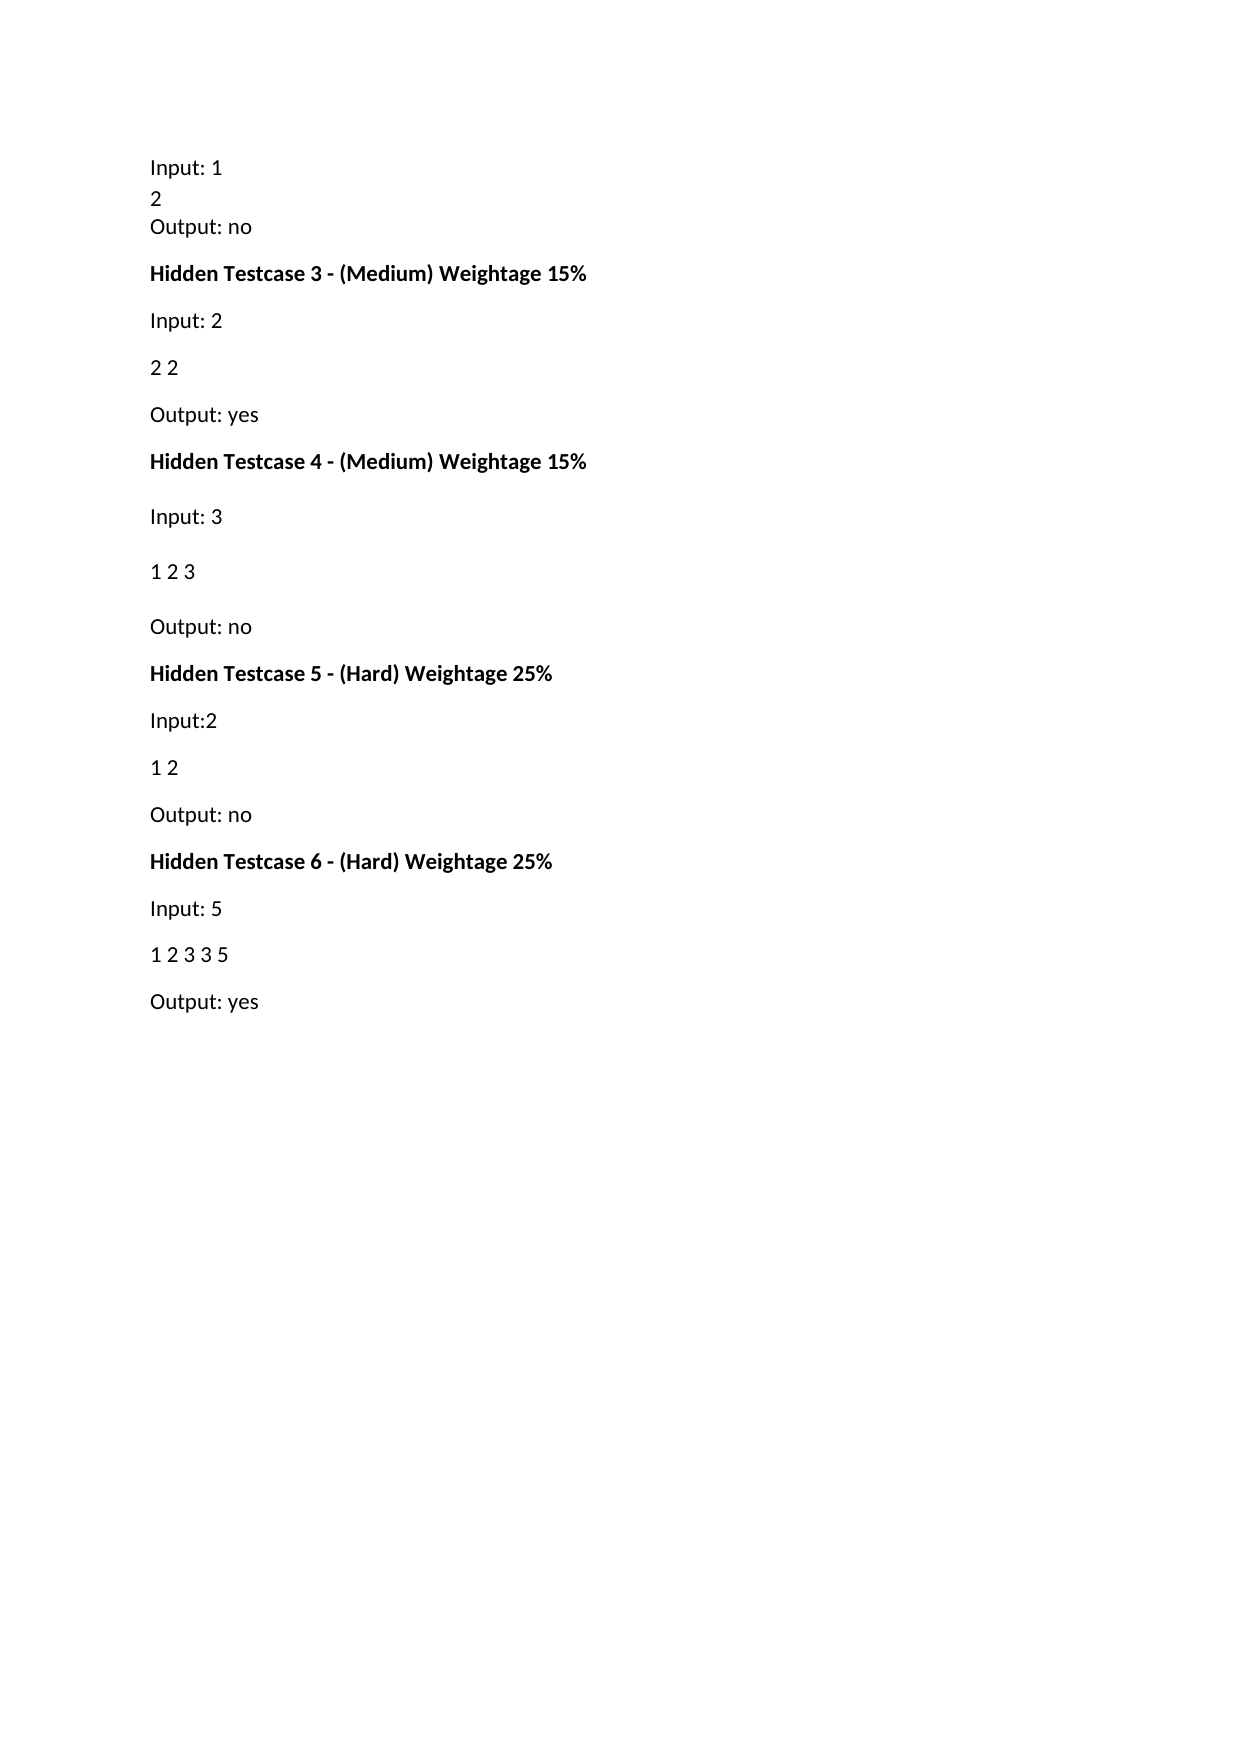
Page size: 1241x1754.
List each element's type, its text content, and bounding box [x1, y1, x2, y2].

text Input: 2 [150, 306, 1090, 334]
text Hidden Testcase 6 - (Hard) Weightage 25% [150, 847, 1090, 875]
text Output: no [150, 212, 1090, 241]
text Input: 5 [150, 894, 1090, 922]
text 1 2 3 3 5 [150, 941, 1090, 969]
text Output: yes [150, 987, 1090, 1016]
text Hidden Testcase 4 - (Medium) Weightage 15% [150, 447, 1090, 475]
text Hidden Testcase 5 - (Hard) Weightage 25% [150, 659, 1090, 687]
text Output: no [150, 800, 1090, 828]
text 2 2 [150, 353, 1090, 381]
text Output: yes [150, 400, 1090, 428]
text Input:2 [150, 706, 1090, 734]
text 2 [150, 181, 1090, 212]
text Input: 1 [150, 150, 1090, 181]
text 1 2 [150, 753, 1090, 781]
text Hidden Testcase 3 - (Medium) Weightage 15% [150, 259, 1090, 287]
text Output: no [150, 612, 1090, 641]
text 1 2 3 [150, 557, 1090, 585]
text Input: 3 [150, 502, 1090, 530]
